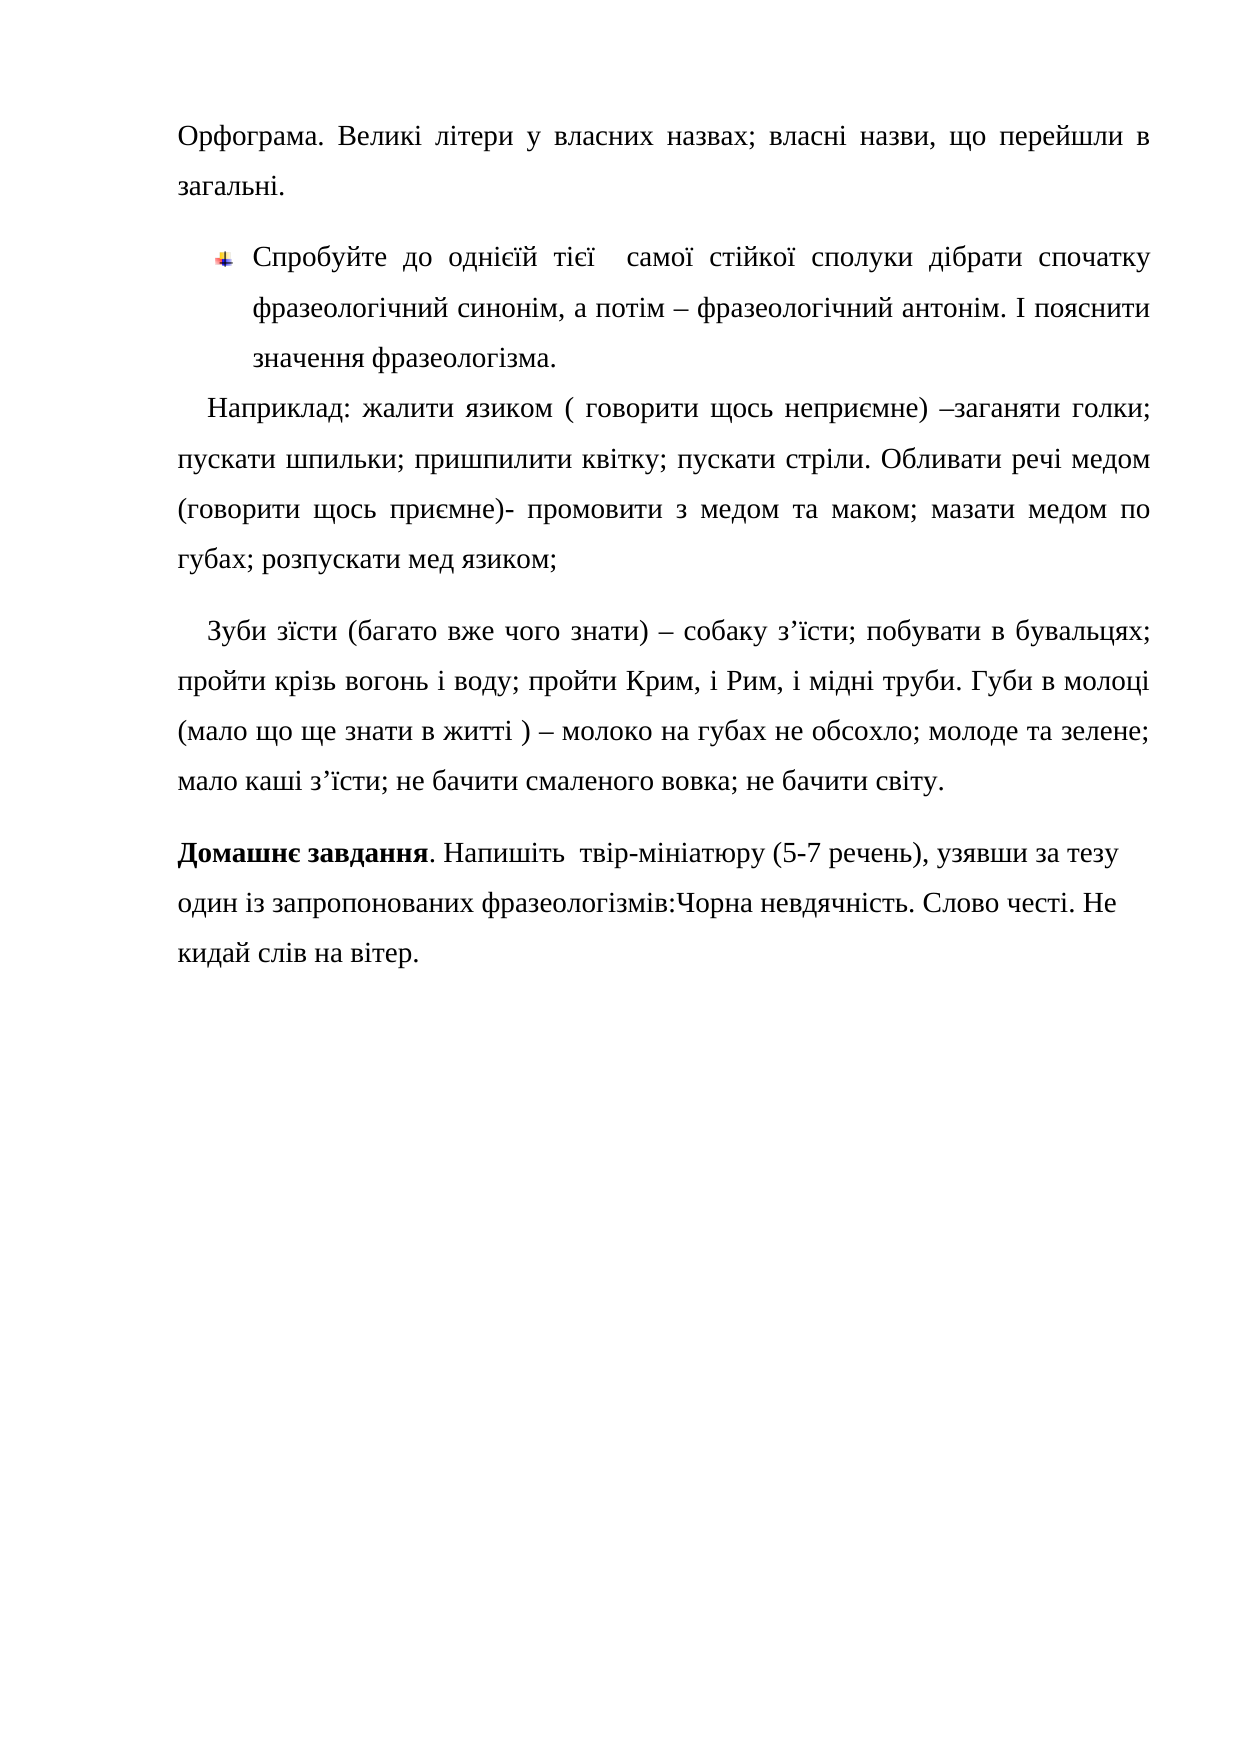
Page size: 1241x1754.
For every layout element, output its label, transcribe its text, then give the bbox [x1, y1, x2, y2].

text Орфограма. Великі літери у власних назвах; власні назви, що перейшли в загальні. [177, 118, 1152, 202]
picture [215, 250, 233, 267]
text Домашнє завдання. Напишіть твір-мініатюру (5-7 речень), узявши за тезу один із запропонованих фразеологізмів:Чорна невдячність. Слово честі. Не кидай слів на вітер. [177, 835, 1152, 969]
list Спробуйте до однієїй тієї самої стійкої сполуки дібрати спочатку фразеологічний синонім, а потім – фразеологічний антонім. І пояснити значення фразеологізма. [215, 239, 1152, 374]
text Зуби зїсти (багато вже чого знати) – собаку з’їсти; побувати в бувальцях; пройти крізь вогонь і воду; пройти Крим, і Рим, і мідні труби. Губи в молоці (мало що ще знати в житті ) – молоко на губах не обсохло; молоде та зелене; мало каші з’їсти; не бачити смаленого вовка; не бачити світу. [177, 613, 1152, 797]
text Наприклад: жалити язиком ( говорити щось неприємне) –заганяти голки; пускати шпильки; пришпилити квітку; пускати стріли. Обливати речі медом (говорити щось приємне)- промовити з медом та маком; мазати медом по губах; розпускати мед язиком; [177, 391, 1152, 575]
